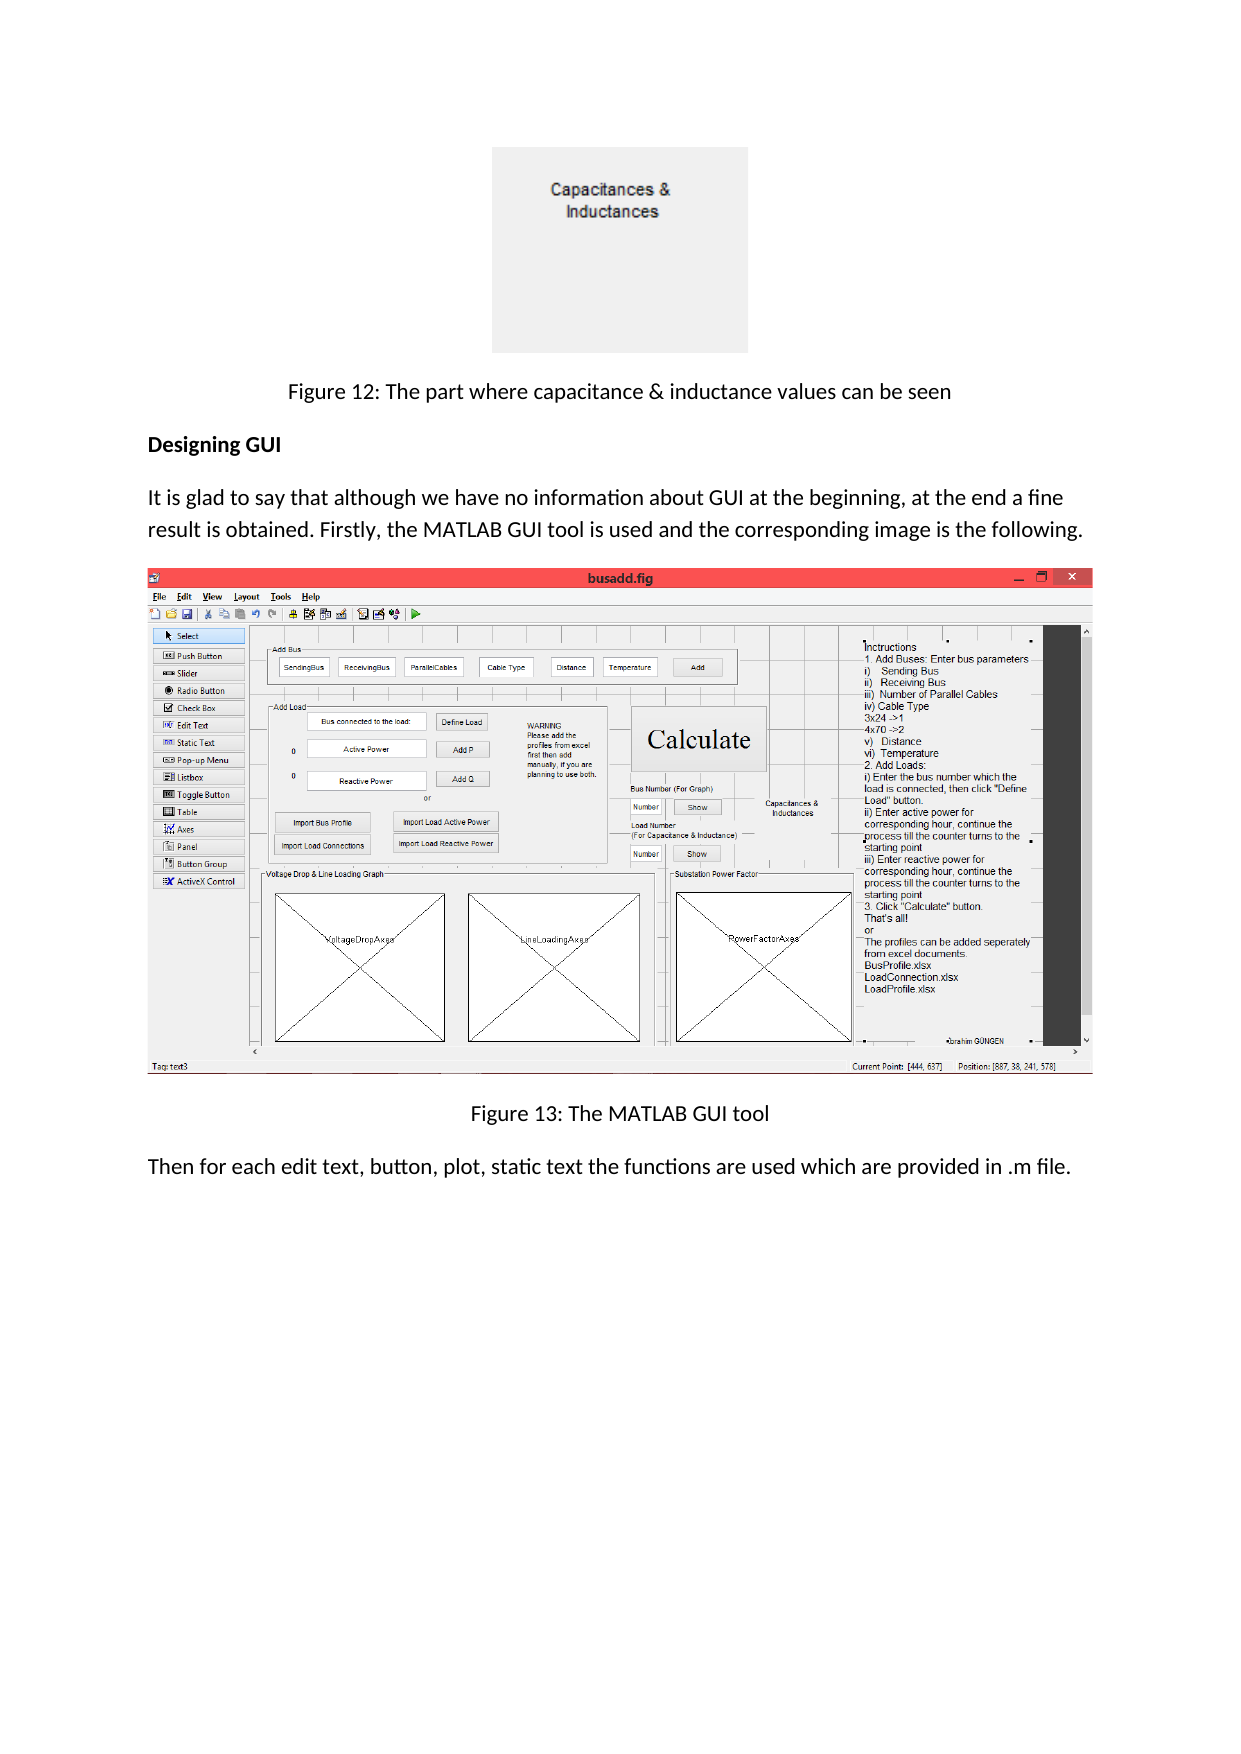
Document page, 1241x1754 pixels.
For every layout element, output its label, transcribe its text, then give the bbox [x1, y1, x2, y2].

text Designing GUI [148, 430, 1093, 458]
text Figure 13: The MATLAB GUI tool [148, 1099, 1093, 1127]
picture [492, 147, 749, 353]
text It is glad to say that although we have no information about GUI at the beginning, at the end a fine result is obtained. Firstly, the MATLAB GUI tool is used and the corresponding image is the following. [148, 483, 1093, 543]
text Then for each edit text, button, plot, static text the functions are used which are provided in .m file. [148, 1152, 1093, 1180]
picture [147, 568, 1093, 1074]
text Figure 12: The part where capacitance & inductance values can be seen [148, 377, 1093, 405]
